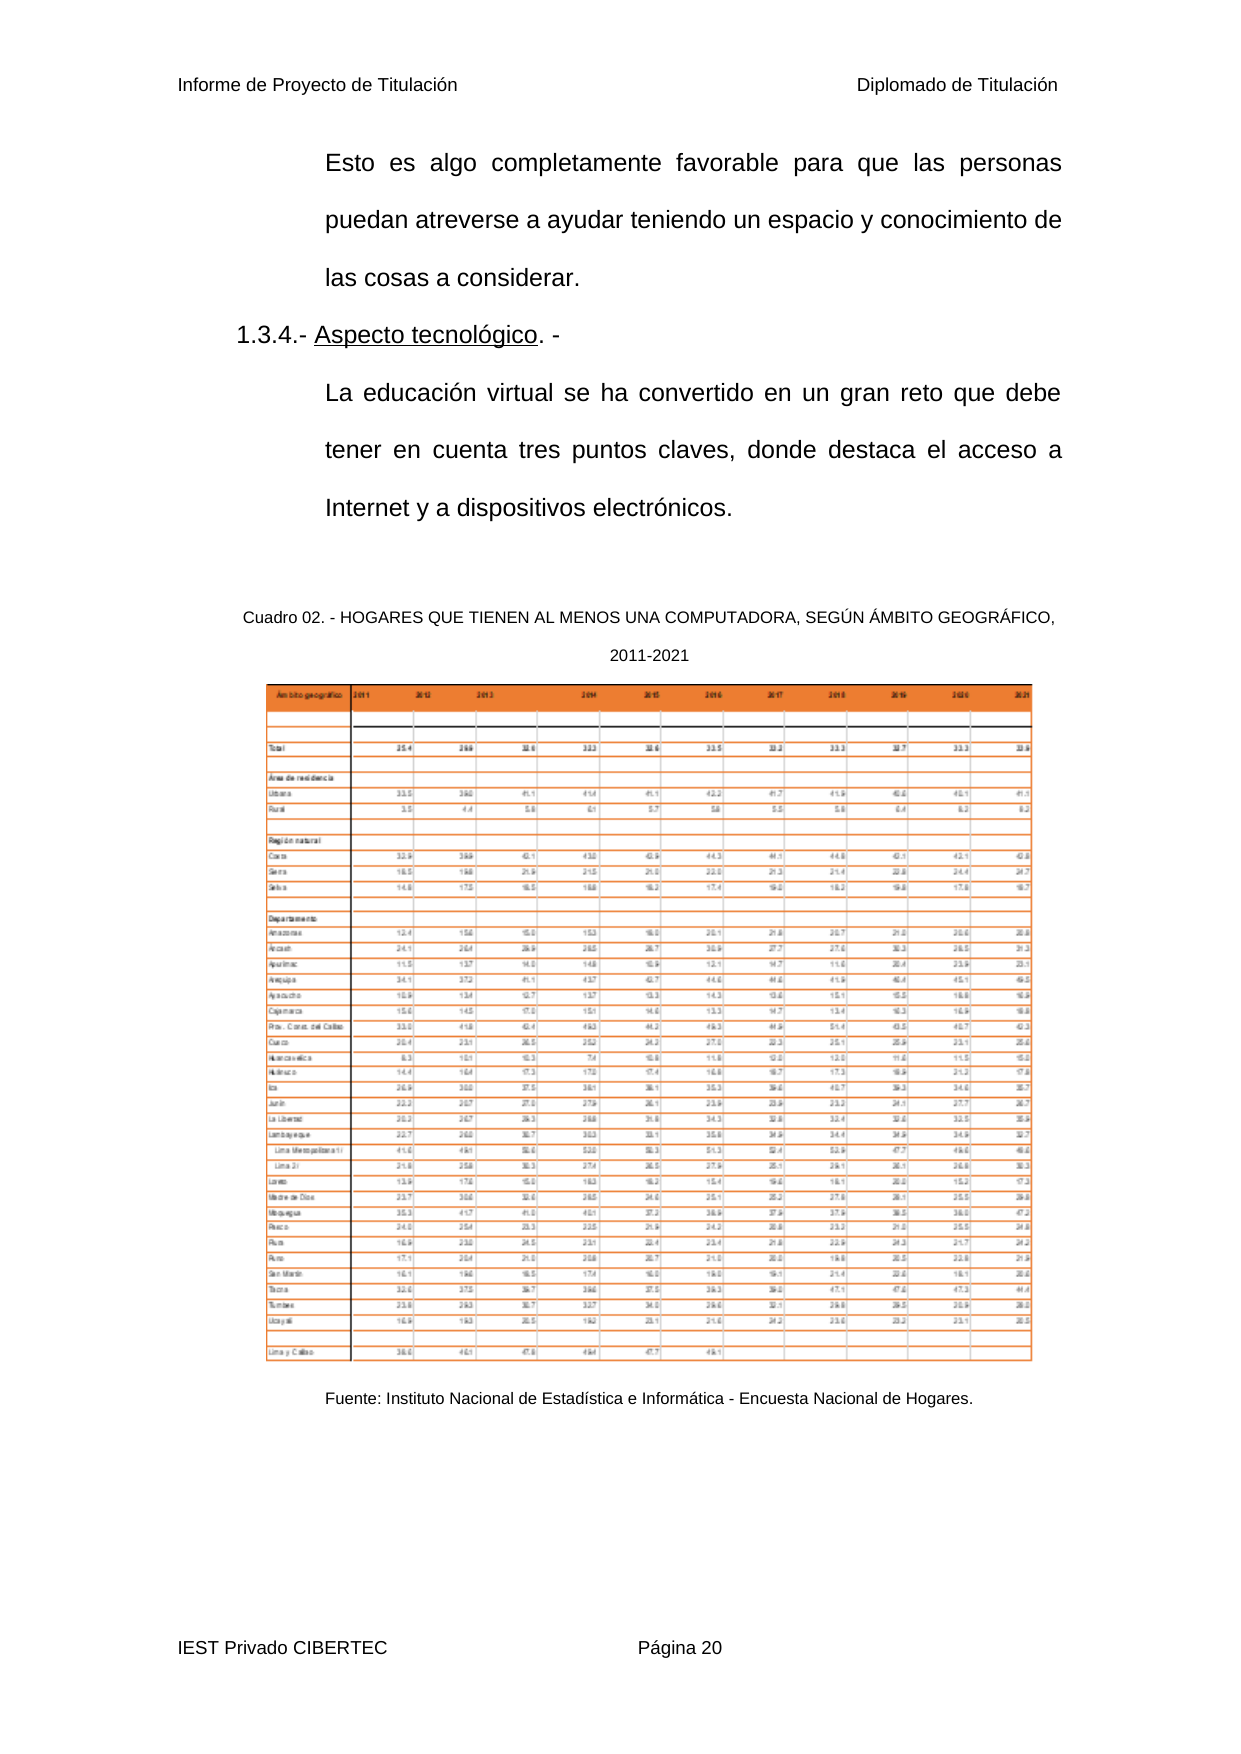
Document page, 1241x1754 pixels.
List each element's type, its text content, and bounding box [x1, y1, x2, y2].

text Esto es algo completamente favorable para que las personas puedan atreverse a ayudar teniendo un espacio y conocimiento de las cosas a considerar. [325, 148, 1063, 291]
text Fuente: Instituto Nacional de Estadística e Informática - Encuesta Nacional de Hogares. [236, 1389, 1063, 1408]
picture [266, 684, 1034, 1363]
text Cuadro 02. - HOGARES QUE TIENEN AL MENOS UNA COMPUTADORA, SEGÚN ÁMBITO GEOGRÁFICO, 2011-2021 [236, 608, 1063, 665]
text La educación virtual se ha convertido en un gran reto que debe tener en cuenta tres puntos claves, donde destaca el acceso a Internet y a dispositivos electrónicos. [325, 378, 1063, 521]
text 1.3.4.- Aspecto tecnológico. - [236, 320, 1063, 349]
